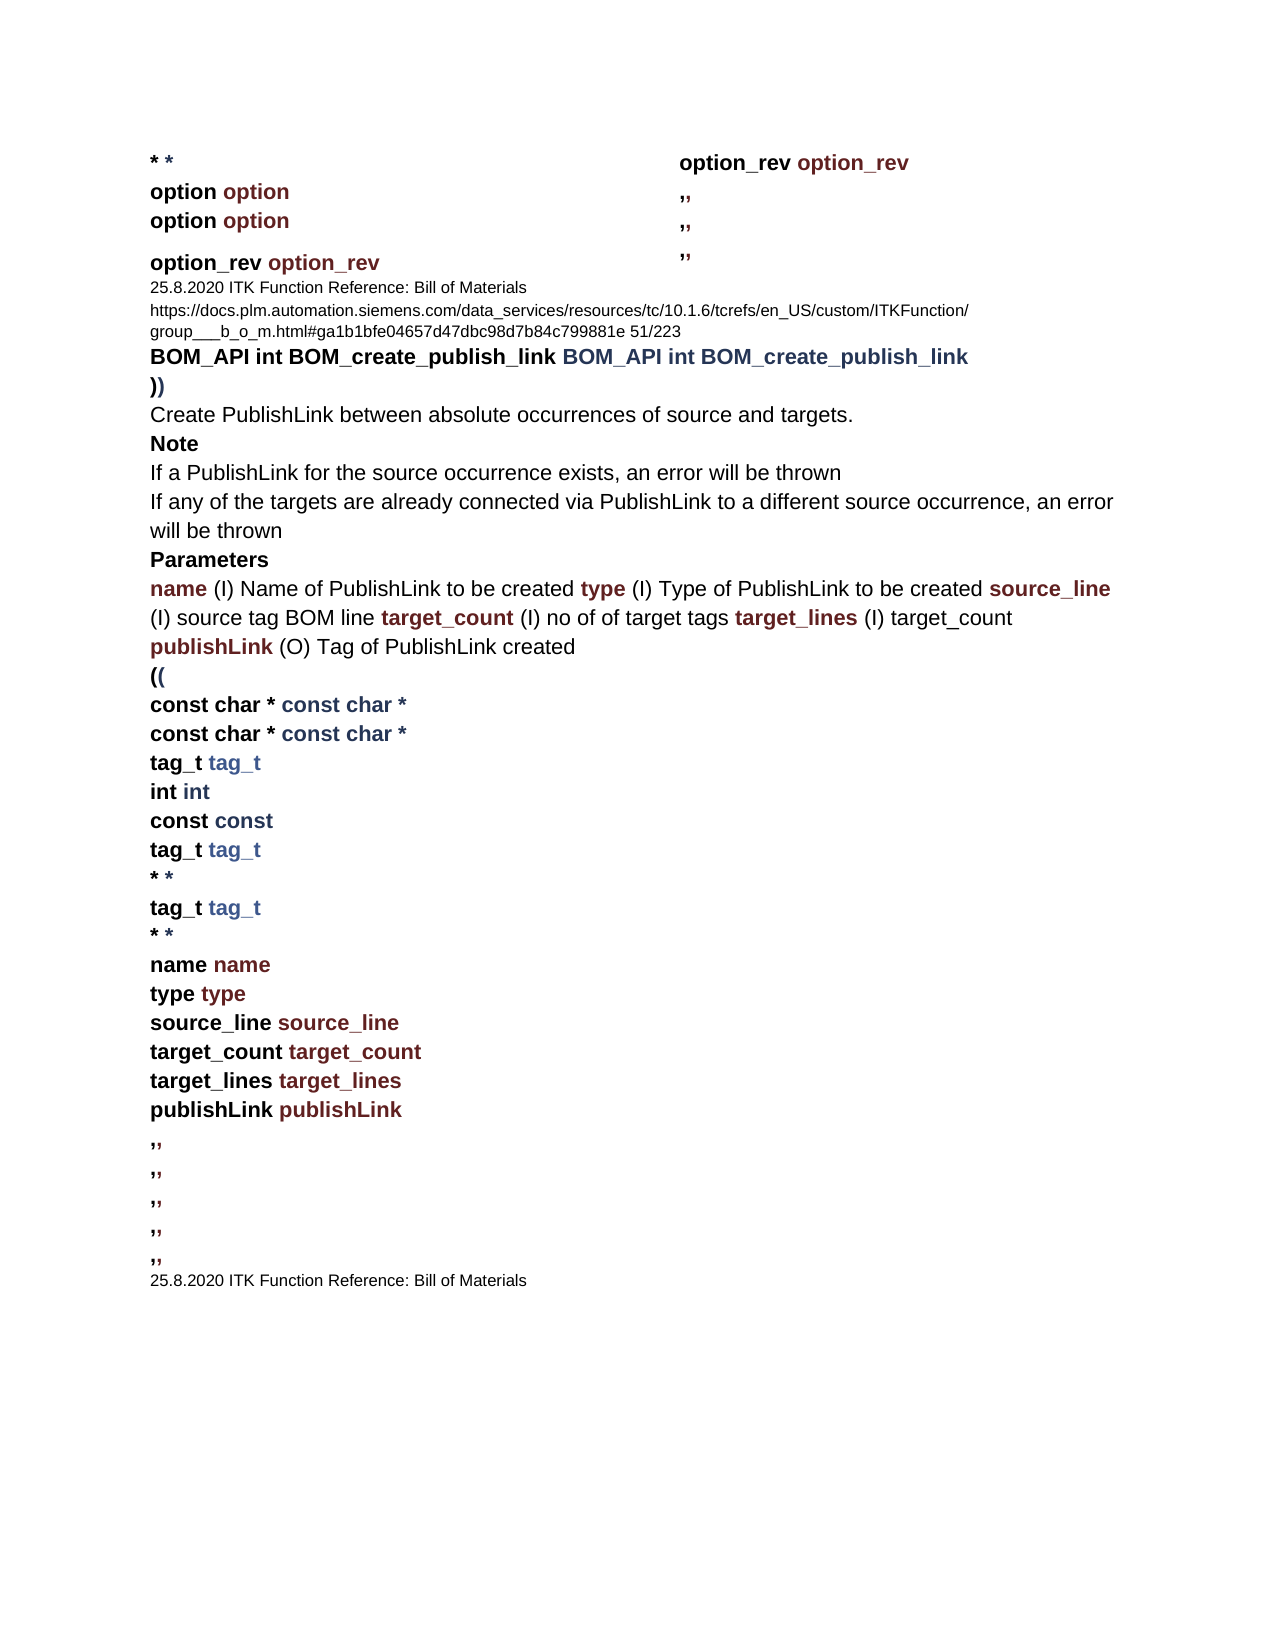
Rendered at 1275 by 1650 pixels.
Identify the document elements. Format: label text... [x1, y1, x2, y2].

text name name [150, 952, 1125, 978]
text source_line source_line [150, 1010, 1125, 1036]
text option_rev option_rev [150, 249, 596, 274]
text Parameters [150, 547, 1125, 572]
text * * [150, 150, 596, 175]
text Create PublishLink between absolute occurrences of source and targets. [150, 402, 1125, 427]
text 25.8.2020 ITK Function Reference: Bill of Materials [150, 1271, 1125, 1290]
text * * [150, 923, 1125, 949]
text const const [150, 808, 1125, 833]
text ,, [150, 1155, 1125, 1180]
text ,, [150, 1184, 1125, 1209]
text BOM_API int BOM_create_publish_link BOM_API int BOM_create_publish_link [150, 344, 1125, 369]
text option_rev option_rev [679, 150, 1125, 175]
text publishLink publishLink [150, 1097, 1125, 1122]
text target_lines target_lines [150, 1068, 1125, 1093]
text 25.8.2020 ITK Function Reference: Bill of Materials [150, 278, 1125, 297]
text tag_t tag_t [150, 894, 1125, 920]
text )) [150, 373, 1125, 398]
text name (I) Name of PublishLink to be created type (I) Type of PublishLink to be created source_line (I) source tag BOM line target_count (I) no of of target tags target_lines (I) target_count publishLink (O) Tag of PublishLink created [150, 576, 1125, 659]
text tag_t tag_t [150, 837, 1125, 862]
text ,, [679, 208, 1125, 233]
text tag_t tag_t [150, 750, 1125, 775]
text const char * const char * [150, 721, 1125, 746]
text ,, [679, 237, 1125, 262]
text ,, [150, 1126, 1125, 1151]
text target_count target_count [150, 1039, 1125, 1064]
text option option [150, 208, 596, 233]
text * * [150, 866, 1125, 891]
text If any of the targets are already connected via PublishLink to a different source occurrence, an error will be thrown [150, 489, 1125, 543]
text Note [150, 431, 1125, 456]
text https://docs.plm.automation.siemens.com/data_services/resources/tc/10.1.6/tcrefs/en_US/custom/ITKFunction/group___b_o_m.html#ga1b1bfe04657d47dbc98d7b84c799881e 51/223 [150, 300, 1125, 341]
text type type [150, 981, 1125, 1007]
text If a PublishLink for the source occurrence exists, an error will be thrown [150, 460, 1125, 485]
text option option [150, 179, 596, 204]
text ,, [150, 1213, 1125, 1238]
text int int [150, 779, 1125, 804]
text (( [150, 663, 1125, 688]
text ,, [679, 179, 1125, 204]
text ,, [150, 1242, 1125, 1267]
text const char * const char * [150, 692, 1125, 717]
